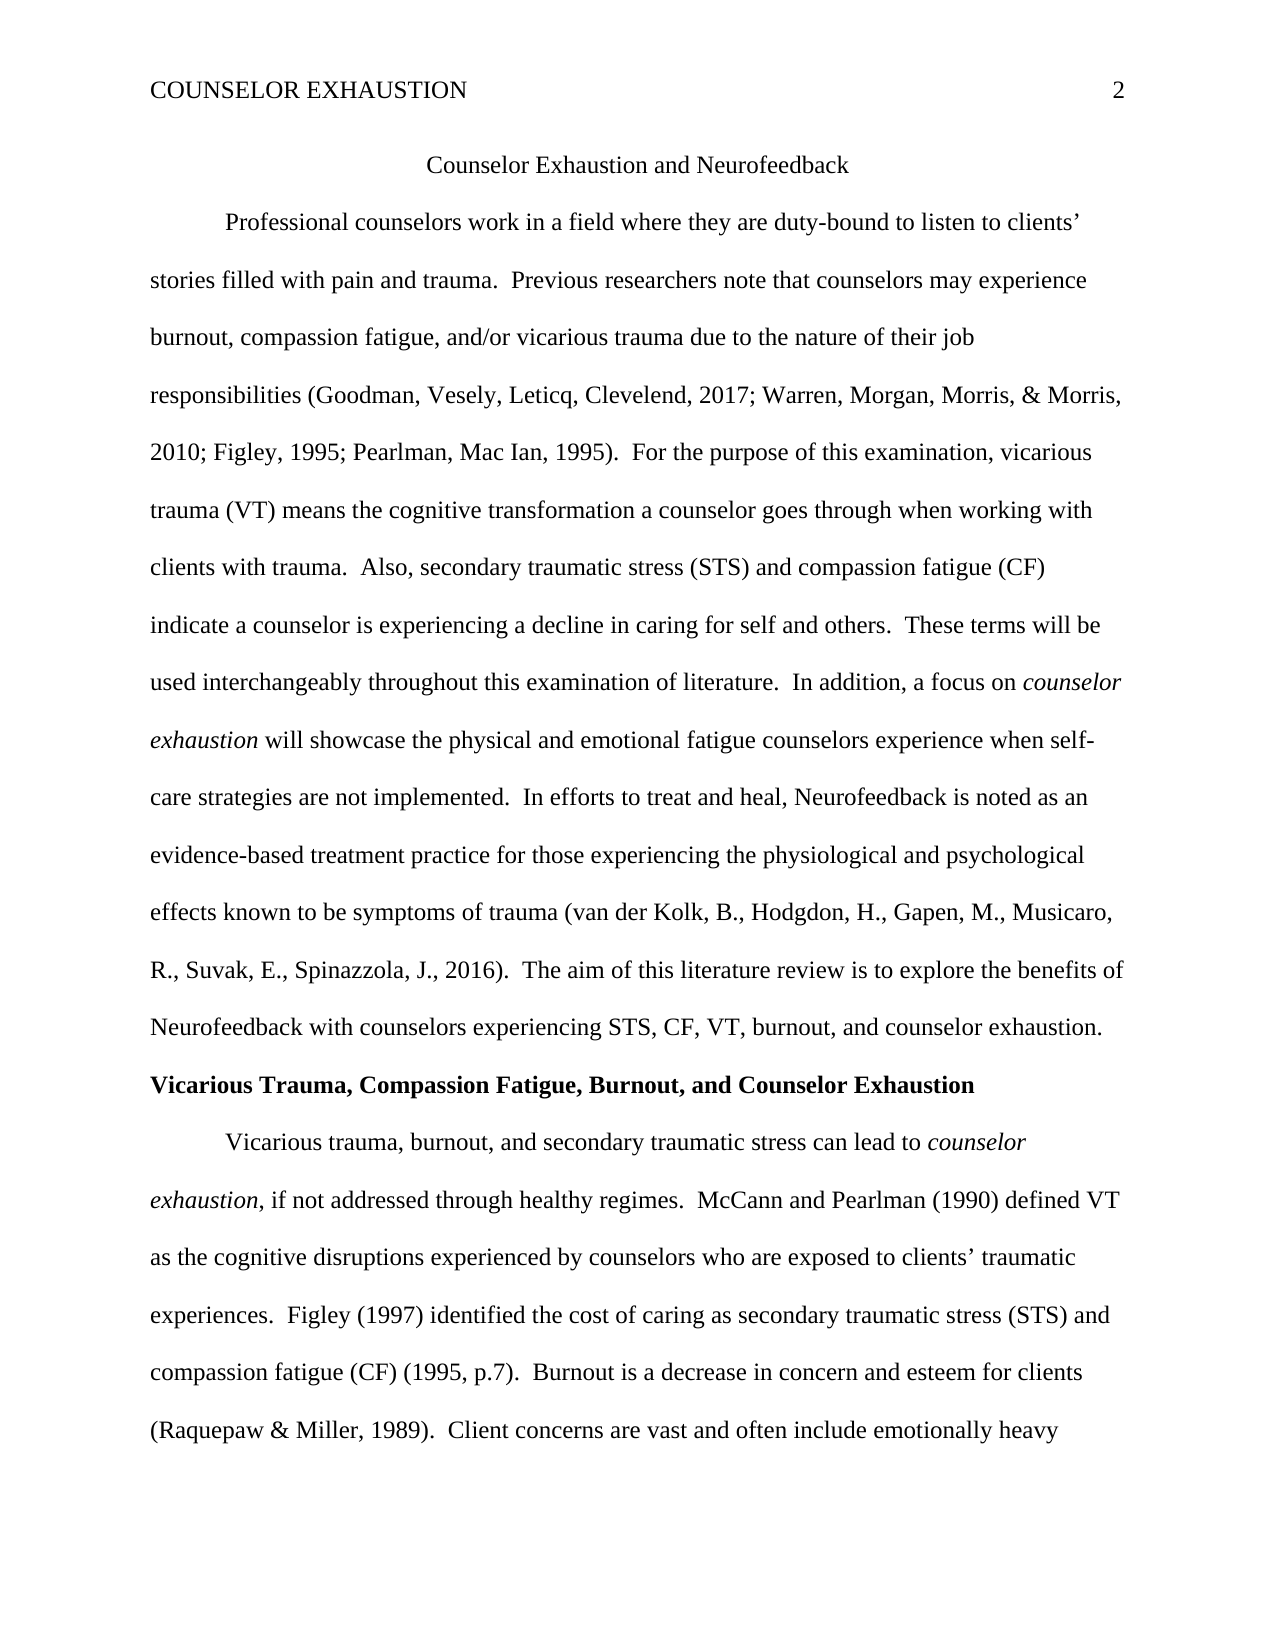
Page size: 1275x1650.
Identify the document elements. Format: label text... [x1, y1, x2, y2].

text Professional counselors work in a field where they are duty-bound to listen to clients’ stories filled with pain and trauma. Previous researchers note that counselors may experience burnout, compassion fatigue, and/or vicarious trauma due to the nature of their job responsibilities (Goodman, Vesely, Leticq, Clevelend, 2017; Warren, Morgan, Morris, & Morris, 2010; Figley, 1995; Pearlman, Mac Ian, 1995). For the purpose of this examination, vicarious trauma (VT) means the cognitive transformation a counselor goes through when working with clients with trauma. Also, secondary traumatic stress (STS) and compassion fatigue (CF) indicate a counselor is experiencing a decline in caring for self and others. These terms will be used interchangeably throughout this examination of literature. In addition, a focus on counselor exhaustion will showcase the physical and emotional fatigue counselors experience when self-care strategies are not implemented. In efforts to treat and heal, Neurofeedback is noted as an evidence-based treatment practice for those experiencing the physiological and psychological effects known to be symptoms of trauma (van der Kolk, B., Hodgdon, H., Gapen, M., Musicaro, R., Suvak, E., Spinazzola, J., 2016). The aim of this literature review is to explore the benefits of Neurofeedback with counselors experiencing STS, CF, VT, burnout, and counselor exhaustion. [150, 207, 1125, 1041]
text Vicarious Trauma, Compassion Fatigue, Burnout, and Counselor Exhaustion [150, 1070, 1125, 1099]
text Counselor Exhaustion and Neurofeedback [150, 150, 1125, 179]
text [150, 1127, 1125, 1444]
